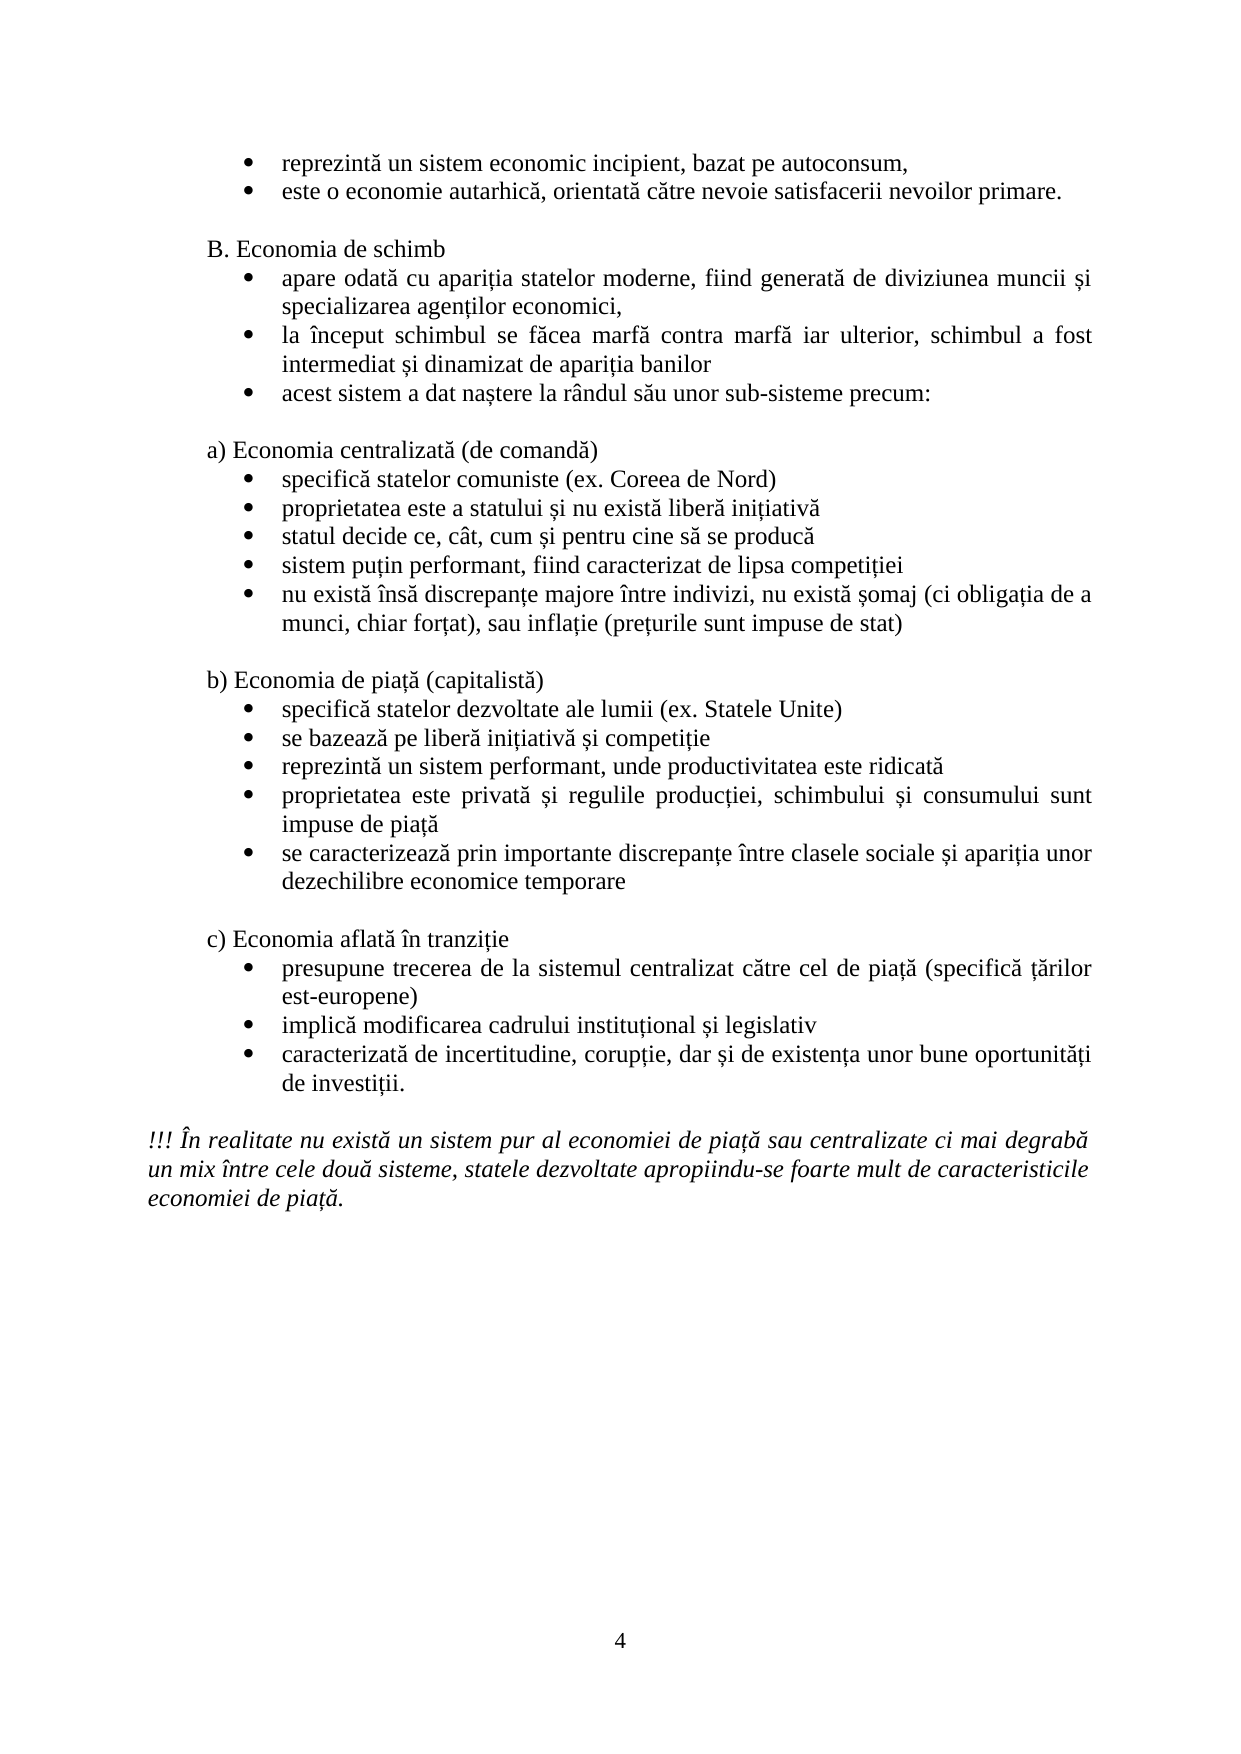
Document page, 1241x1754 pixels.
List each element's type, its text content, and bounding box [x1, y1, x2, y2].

list reprezintă un sistem economic incipient, bazat pe autoconsum, [244, 148, 1093, 176]
text a) Economia centralizată (de comandă) [148, 435, 1093, 464]
list presupune trecerea de la sistemul centralizat către cel de piață (specifică țărilor est-europene) [244, 953, 1093, 1010]
text !!! În realitate nu există un sistem pur al economiei de piață sau centralizate ci mai degrabă un mix între cele două sisteme, statele dezvoltate apropiindu-se foarte mult de caracteristicile economiei de piață. [148, 1125, 1093, 1211]
list apare odată cu apariția statelor moderne, fiind generată de diviziunea muncii și specializarea agenților economici, [244, 263, 1093, 320]
list proprietatea este privată și regulile producției, schimbului și consumului sunt impuse de piață [244, 780, 1093, 838]
list se bazează pe liberă inițiativă și competiție [244, 723, 1093, 751]
text B. Economia de schimb [148, 234, 1093, 263]
list specifică statelor comuniste (ex. Coreea de Nord) [244, 464, 1093, 493]
list la început schimbul se făcea marfă contra marfă iar ulterior, schimbul a fost intermediat și dinamizat de apariția banilor [244, 320, 1093, 378]
list proprietatea este a statului și nu există liberă inițiativă [244, 493, 1093, 521]
list este o economie autarhică, orientată către nevoie satisfacerii nevoilor primare. [244, 176, 1093, 205]
list nu există însă discrepanțe majore între indivizi, nu există șomaj (ci obligația de a munci, chiar forțat), sau inflație (prețurile sunt impuse de stat) [244, 579, 1093, 636]
text b) Economia de piață (capitalistă) [148, 665, 1093, 694]
list specifică statelor dezvoltate ale lumii (ex. Statele Unite) [244, 694, 1093, 723]
text c) Economia aflată în tranziție [148, 924, 1093, 953]
list se caracterizează prin importante discrepanțe între clasele sociale și apariția unor dezechilibre economice temporare [244, 838, 1093, 895]
list implică modificarea cadrului instituțional și legislativ [244, 1010, 1093, 1039]
list reprezintă un sistem performant, unde productivitatea este ridicată [244, 751, 1093, 780]
list statul decide ce, cât, cum și pentru cine să se producă [244, 521, 1093, 550]
list sistem puțin performant, fiind caracterizat de lipsa competiției [244, 550, 1093, 579]
list acest sistem a dat naștere la rândul său unor sub-sisteme precum: [244, 378, 1093, 406]
list caracterizată de incertitudine, corupție, dar și de existența unor bune oportunități de investiții. [244, 1039, 1093, 1096]
